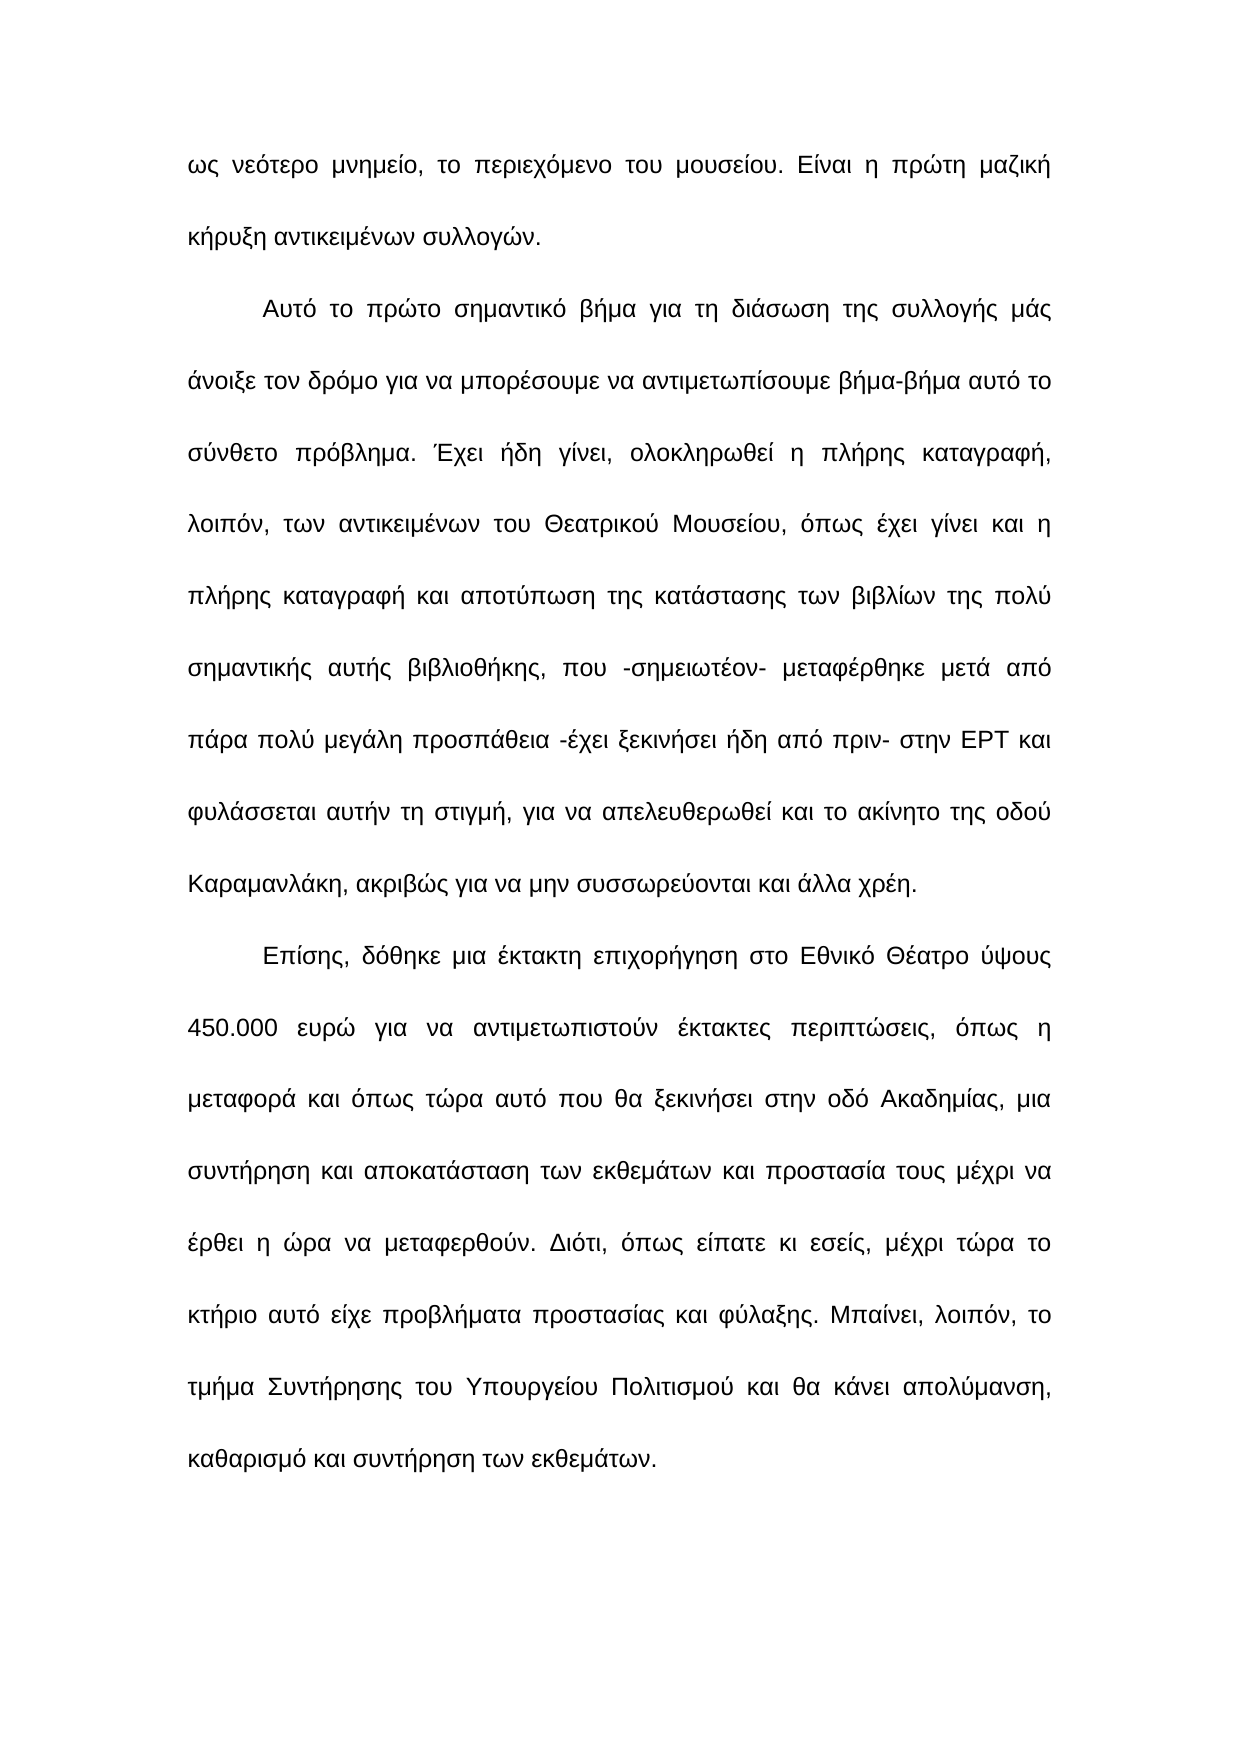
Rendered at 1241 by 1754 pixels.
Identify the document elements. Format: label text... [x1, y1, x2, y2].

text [187, 150, 1053, 251]
text Επίσης, δόθηκε μια έκτακτη επιχορήγηση στο Εθνικό Θέατρο ύψους 450.000 ευρώ για να αντιμετωπιστούν έκτακτες περιπτώσεις, όπως η μεταφορά και όπως τώρα αυτό που θα ξεκινήσει στην οδό Ακαδημίας, μια συντήρηση και αποκατάσταση των εκθεμάτων και προστασία τους μέχρι να έρθει η ώρα να μεταφερθούν. Διότι, όπως είπατε κι εσείς, μέχρι τώρα το κτήριο αυτό είχε προβλήματα προστασίας και φύλαξης. Μπαίνει, λοιπόν, το τμήμα Συντήρησης του Υπουργείου Πολιτισμού και θα κάνει απολύμανση, καθαρισμό και συντήρηση των εκθεμάτων. [187, 941, 1053, 1472]
text Αυτό το πρώτο σημαντικό βήμα για τη διάσωση της συλλογής μάς άνοιξε τον δρόμο για να μπορέσουμε να αντιμετωπίσουμε βήμα-βήμα αυτό το σύνθετο πρόβλημα. Έχει ήδη γίνει, ολοκληρωθεί η πλήρης καταγραφή, λοιπόν, των αντικειμένων του Θεατρικού Μουσείου, όπως έχει γίνει και η πλήρης καταγραφή και αποτύπωση της κατάστασης των βιβλίων της πολύ σημαντικής αυτής βιβλιοθήκης, που -σημειωτέον- μεταφέρθηκε μετά από πάρα πολύ μεγάλη προσπάθεια -έχει ξεκινήσει ήδη από πριν- στην ΕΡΤ και φυλάσσεται αυτήν τη στιγμή, για να απελευθερωθεί και το ακίνητο της οδού Καραμανλάκη, ακριβώς για να μην συσσωρεύονται και άλλα χρέη. [187, 294, 1053, 897]
